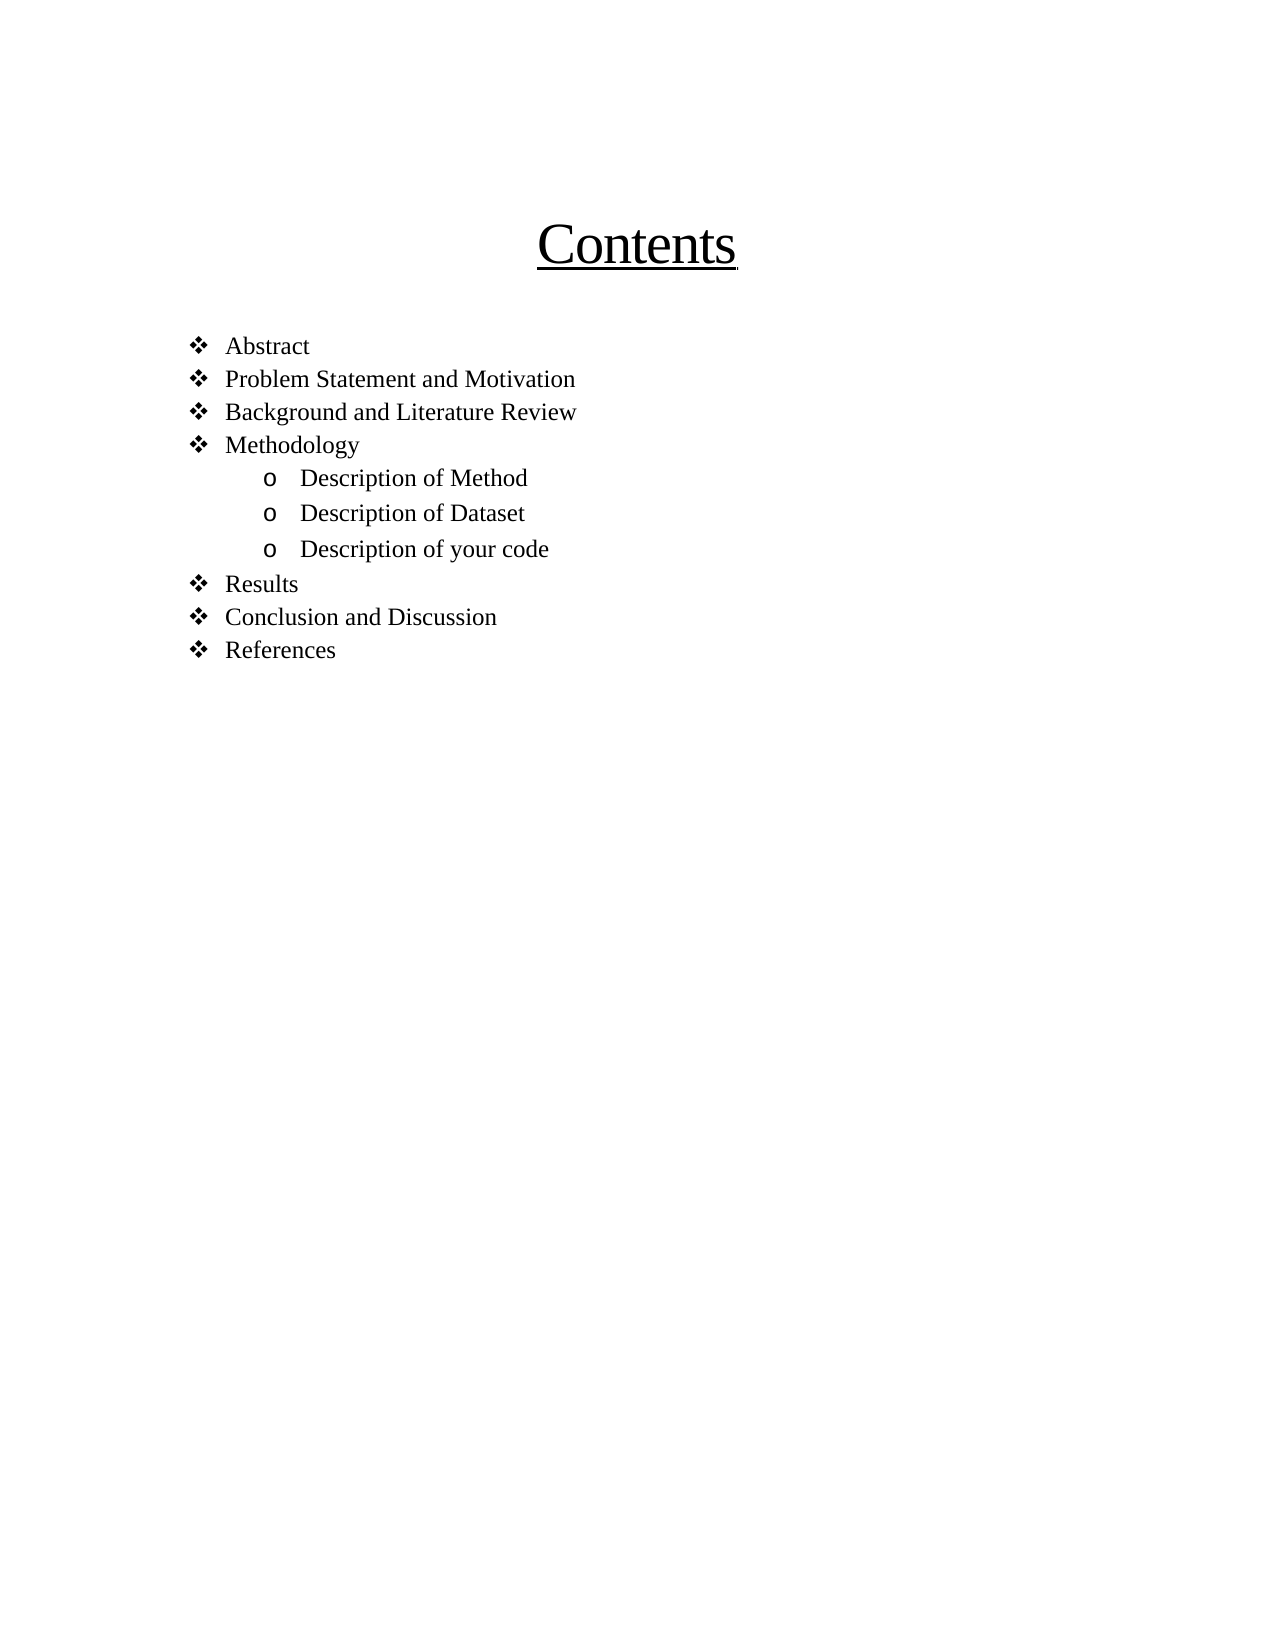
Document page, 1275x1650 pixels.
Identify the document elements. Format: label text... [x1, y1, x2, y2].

list Methodology [187, 430, 1125, 459]
list Description of Dataset [262, 498, 1125, 529]
list Background and Literature Review [187, 397, 1125, 426]
list Description of Method [262, 463, 1125, 494]
list Description of your code [262, 534, 1125, 564]
title Contents [150, 209, 1125, 276]
list References [187, 635, 1125, 664]
list Conclusion and Discussion [187, 602, 1125, 631]
list Problem Statement and Motivation [187, 364, 1125, 393]
list Abstract [187, 331, 1125, 359]
list Results [187, 569, 1125, 598]
